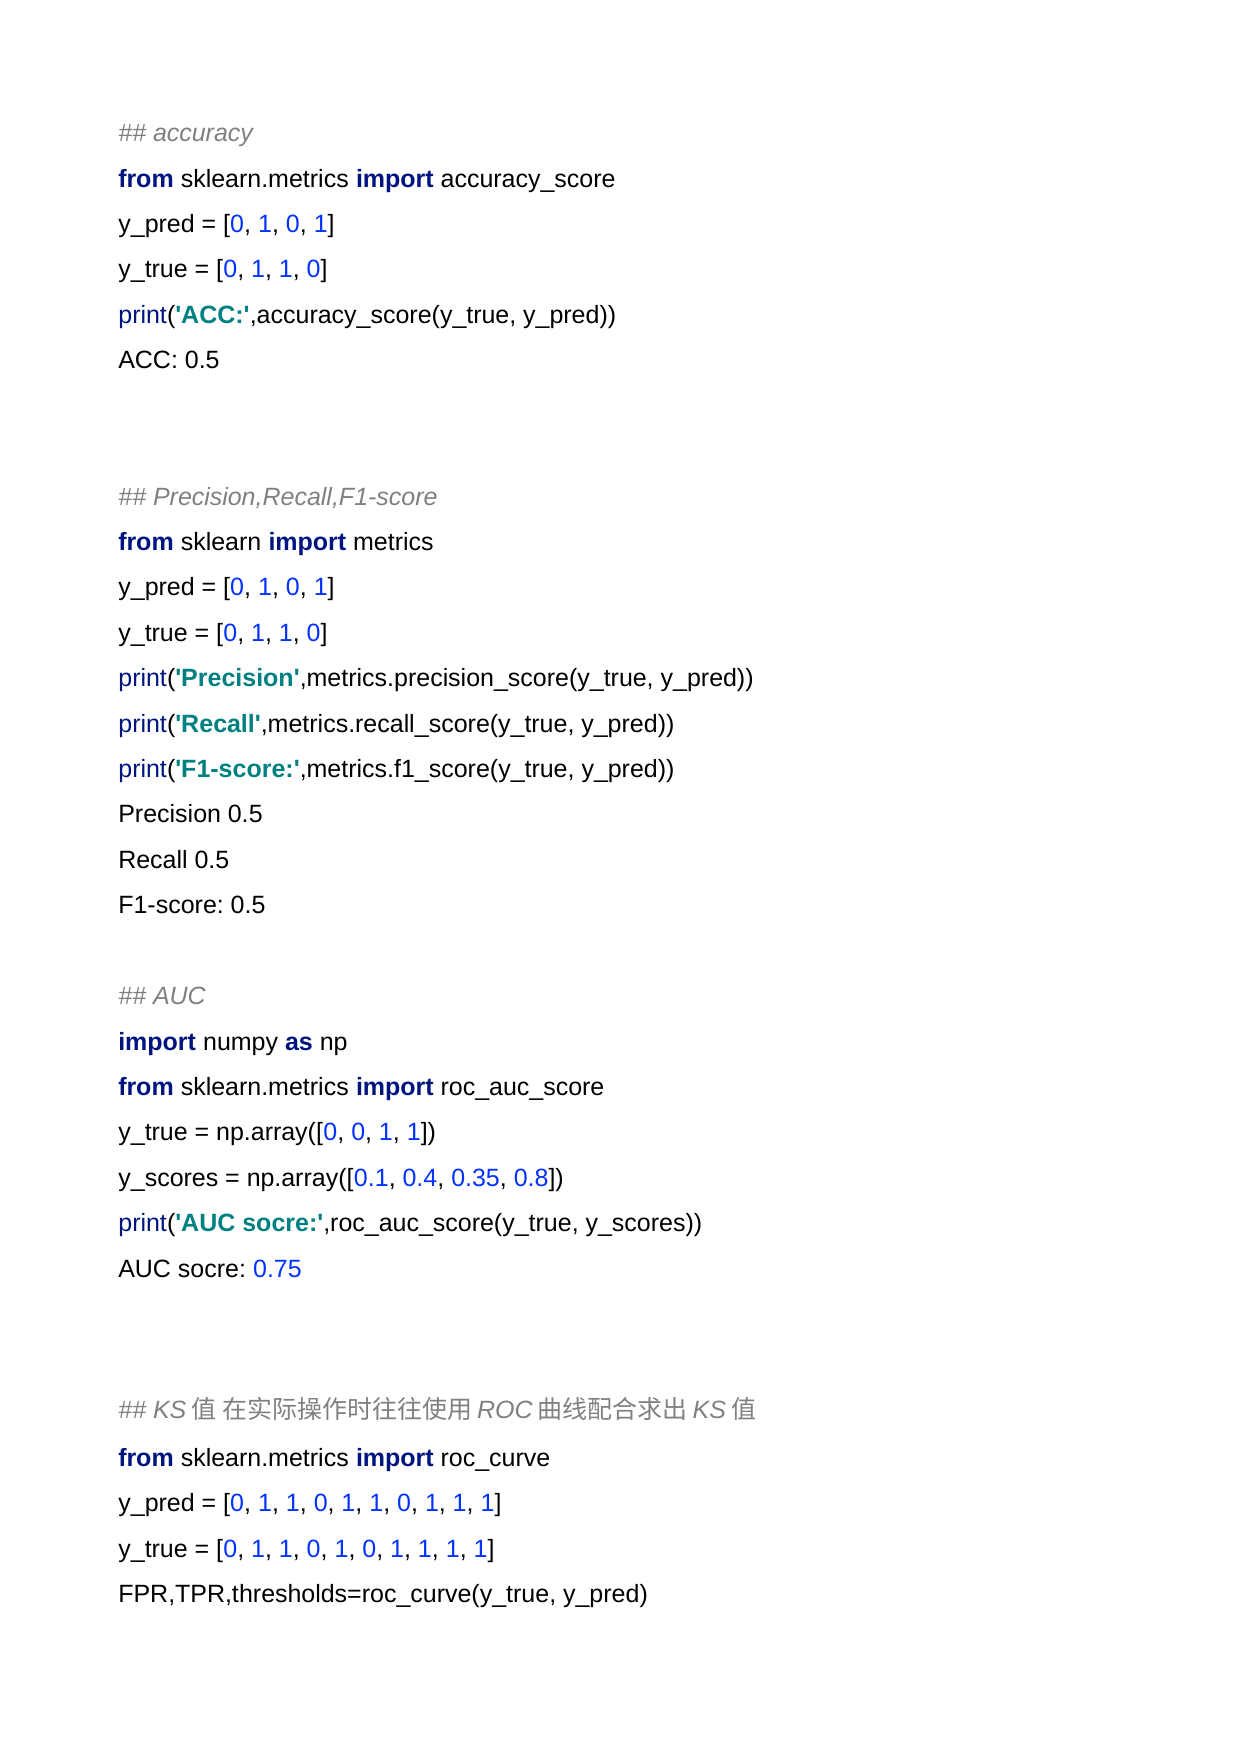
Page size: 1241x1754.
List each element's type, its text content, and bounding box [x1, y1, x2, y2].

text print('Precision',metrics.precision_score(y_true, y_pred)) [118, 663, 1122, 692]
text print('Recall',metrics.recall_score(y_true, y_pred)) [118, 708, 1122, 737]
text ## AUC [118, 981, 1122, 1010]
text Recall 0.5 [118, 845, 1122, 873]
text from sklearn.metrics import roc_auc_score [118, 1072, 1122, 1101]
text ## Precision,Recall,F1-score [118, 481, 1122, 510]
text from sklearn.metrics import accuracy_score [118, 163, 1122, 192]
text y_pred = [0, 1, 0, 1] [118, 572, 1122, 601]
text ## KS值 在实际操作时往往使用ROC曲线配合求出KS值 [118, 1390, 1122, 1426]
text y_true = [0, 1, 1, 0] [118, 254, 1122, 283]
text F1-score: 0.5 [118, 890, 1122, 919]
text AUC socre: 0.75 [118, 1253, 1122, 1282]
text ACC: 0.5 [118, 345, 1122, 374]
text Precision 0.5 [118, 799, 1122, 828]
text ## accuracy [118, 118, 1122, 147]
text y_pred = [0, 1, 0, 1] [118, 209, 1122, 238]
text from sklearn import metrics [118, 527, 1122, 556]
text y_true = [0, 1, 1, 0] [118, 618, 1122, 646]
text from sklearn.metrics import roc_curve [118, 1443, 1122, 1471]
text FPR,TPR,thresholds=roc_curve(y_true, y_pred) [118, 1579, 1122, 1608]
text y_scores = np.array([0.1, 0.4, 0.35, 0.8]) [118, 1163, 1122, 1191]
text print('F1-score:',metrics.f1_score(y_true, y_pred)) [118, 754, 1122, 783]
text y_true = np.array([0, 0, 1, 1]) [118, 1117, 1122, 1146]
text y_true = [0, 1, 1, 0, 1, 0, 1, 1, 1, 1] [118, 1533, 1122, 1562]
text print('ACC:',accuracy_score(y_true, y_pred)) [118, 300, 1122, 328]
text import numpy as np [118, 1026, 1122, 1055]
text print('AUC socre:',roc_auc_score(y_true, y_scores)) [118, 1208, 1122, 1237]
text y_pred = [0, 1, 1, 0, 1, 1, 0, 1, 1, 1] [118, 1488, 1122, 1517]
